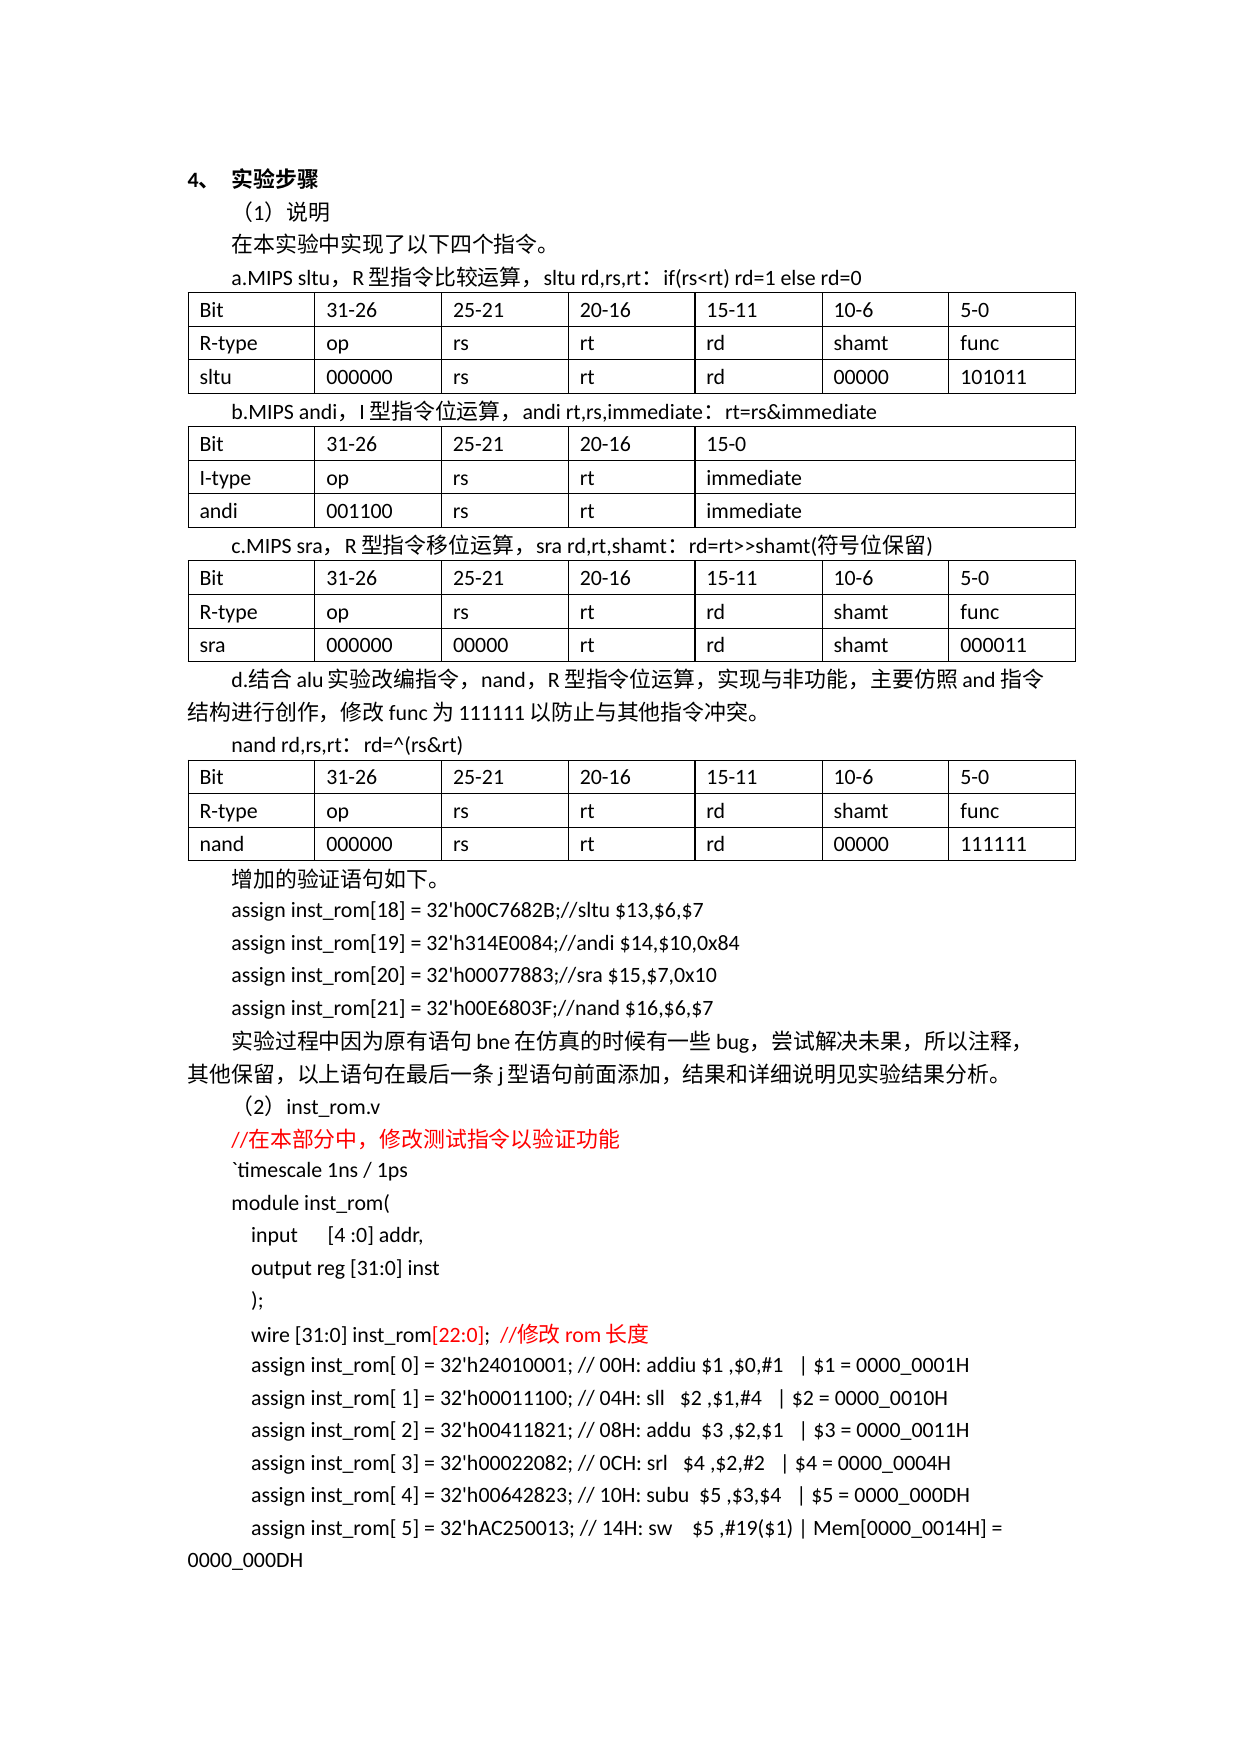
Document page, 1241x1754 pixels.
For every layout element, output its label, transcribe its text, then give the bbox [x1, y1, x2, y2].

table_cell I-type [189, 461, 314, 493]
table_cell rd [696, 828, 822, 860]
table_cell rs [442, 794, 568, 827]
table_cell op [315, 794, 441, 827]
list nand rd,rs,rt：rd=^(rs&rt) [187, 727, 1053, 759]
table_header 5-0 [949, 293, 1075, 326]
table_cell op [315, 327, 441, 359]
list c.MIPS sra，R型指令移位运算，sra rd,rt,shamt：rd=rt>>shamt(符号位保留) [187, 528, 1053, 560]
table_header Bit [189, 427, 314, 460]
table_cell rt [569, 595, 694, 627]
table_header 20-16 [569, 427, 694, 460]
list 实验步骤 [187, 162, 1053, 194]
table_cell rt [569, 794, 694, 827]
table_header 5-0 [949, 561, 1075, 594]
list assign inst_rom[21] = 32'h00E6803F;//nand $16,$6,$7 [187, 991, 1053, 1024]
table_header 31-26 [315, 761, 441, 793]
list 增加的验证语句如下。 [187, 861, 1053, 894]
table_header Bit [189, 561, 314, 594]
table_cell rt [569, 360, 694, 393]
table_cell 000000 [315, 360, 441, 393]
list assign inst_rom[20] = 32'h00077883;//sra $15,$7,0x10 [187, 959, 1053, 991]
table_header Bit [189, 761, 314, 793]
table_cell rd [696, 794, 822, 827]
list assign inst_rom[19] = 32'h314E0084;//andi $14,$10,0x84 [187, 926, 1053, 959]
table_header 20-16 [569, 761, 694, 793]
list output reg [31:0] inst [187, 1251, 1053, 1284]
table_cell immediate [696, 494, 1075, 527]
table_cell 111111 [949, 828, 1075, 860]
table_cell rt [569, 494, 694, 527]
table_header 31-26 [315, 293, 441, 326]
table_header 20-16 [569, 293, 694, 326]
table_cell rd [696, 360, 822, 393]
table_cell rd [696, 327, 822, 359]
table_cell func [949, 794, 1075, 827]
list assign inst_rom[ 5] = 32'hAC250013; // 14H: sw $5 ,#19($1) | Mem[0000_0014H] = 0000_000DH [187, 1511, 1053, 1576]
table_cell R-type [189, 595, 314, 627]
table_cell R-type [189, 794, 314, 827]
table_header 5-0 [949, 761, 1075, 793]
table_header 25-21 [442, 427, 568, 460]
table_header 10-6 [823, 761, 948, 793]
table_cell rt [569, 461, 694, 493]
list a.MIPS sltu，R型指令比较运算，sltu rd,rs,rt：if(rs<rt) rd=1 else rd=0 [187, 259, 1053, 292]
table_cell andi [189, 494, 314, 527]
list assign inst_rom[ 0] = 32'h24010001; // 00H: addiu $1 ,$0,#1 | $1 = 0000_0001H [187, 1349, 1053, 1381]
list module inst_rom( [187, 1186, 1053, 1219]
list 实验过程中因为原有语句bne在仿真的时候有一些bug，尝试解决未果，所以注释，其他保留，以上语句在最后一条j型语句前面添加，结果和详细说明见实验结果分析。 [187, 1024, 1053, 1089]
table_cell shamt [823, 794, 948, 827]
list wire [31:0] inst_rom[22:0]; //修改rom长度 [187, 1316, 1053, 1349]
table_cell shamt [823, 629, 948, 661]
table_header 25-21 [442, 761, 568, 793]
table_cell op [315, 595, 441, 627]
table_cell sra [189, 629, 314, 661]
table_cell rs [442, 494, 568, 527]
table_cell 101011 [949, 360, 1075, 393]
list 在本实验中实现了以下四个指令。 [187, 227, 1053, 259]
table_cell 000011 [949, 629, 1075, 661]
list （2）inst_rom.v [187, 1089, 1053, 1121]
table_header 10-6 [823, 561, 948, 594]
table_header 10-6 [823, 293, 948, 326]
list assign inst_rom[ 3] = 32'h00022082; // 0CH: srl $4 ,$2,#2 | $4 = 0000_0004H [187, 1446, 1053, 1479]
table_header 31-26 [315, 561, 441, 594]
table_header 15-11 [696, 761, 822, 793]
table_header 15-11 [696, 293, 822, 326]
list b.MIPS andi，I型指令位运算，andi rt,rs,immediate：rt=rs&immediate [187, 394, 1053, 426]
table_cell rt [569, 327, 694, 359]
table_header Bit [189, 293, 314, 326]
table_header 20-16 [569, 561, 694, 594]
table_cell rd [696, 629, 822, 661]
list assign inst_rom[ 4] = 32'h00642823; // 10H: subu $5 ,$3,$4 | $5 = 0000_000DH [187, 1479, 1053, 1511]
table_header 15-11 [696, 561, 822, 594]
table_cell rs [442, 327, 568, 359]
table_cell rs [442, 360, 568, 393]
table_cell 001100 [315, 494, 441, 527]
list `timescale 1ns / 1ps [187, 1154, 1053, 1186]
table_cell R-type [189, 327, 314, 359]
table_cell sltu [189, 360, 314, 393]
table_cell op [315, 461, 441, 493]
table_cell nand [189, 828, 314, 860]
table_cell rs [442, 461, 568, 493]
table_cell func [949, 327, 1075, 359]
list input [4 :0] addr, [187, 1219, 1053, 1251]
table_cell rt [569, 828, 694, 860]
table_cell rs [442, 595, 568, 627]
table_header 25-21 [442, 561, 568, 594]
table_header 25-21 [442, 293, 568, 326]
list （1）说明 [187, 194, 1053, 227]
list assign inst_rom[18] = 32'h00C7682B;//sltu $13,$6,$7 [187, 894, 1053, 926]
table_cell 00000 [823, 828, 948, 860]
table_cell shamt [823, 327, 948, 359]
table_cell rt [569, 629, 694, 661]
list //在本部分中，修改测试指令以验证功能 [187, 1121, 1053, 1154]
table_cell 000000 [315, 828, 441, 860]
table_cell rd [696, 595, 822, 627]
table_header 31-26 [315, 427, 441, 460]
list assign inst_rom[ 2] = 32'h00411821; // 08H: addu $3 ,$2,$1 | $3 = 0000_0011H [187, 1414, 1053, 1446]
table_cell 000000 [315, 629, 441, 661]
table_cell 00000 [823, 360, 948, 393]
list d.结合alu实验改编指令，nand，R型指令位运算，实现与非功能，主要仿照and指令结构进行创作，修改func为111111以防止与其他指令冲突。 [187, 662, 1053, 727]
list assign inst_rom[ 1] = 32'h00011100; // 04H: sll $2 ,$1,#4 | $2 = 0000_0010H [187, 1381, 1053, 1414]
table_cell shamt [823, 595, 948, 627]
table_cell 00000 [442, 629, 568, 661]
table_cell immediate [696, 461, 1075, 493]
list ); [187, 1284, 1053, 1316]
table_cell func [949, 595, 1075, 627]
table_cell rs [442, 828, 568, 860]
table_header 15-0 [696, 427, 1075, 460]
